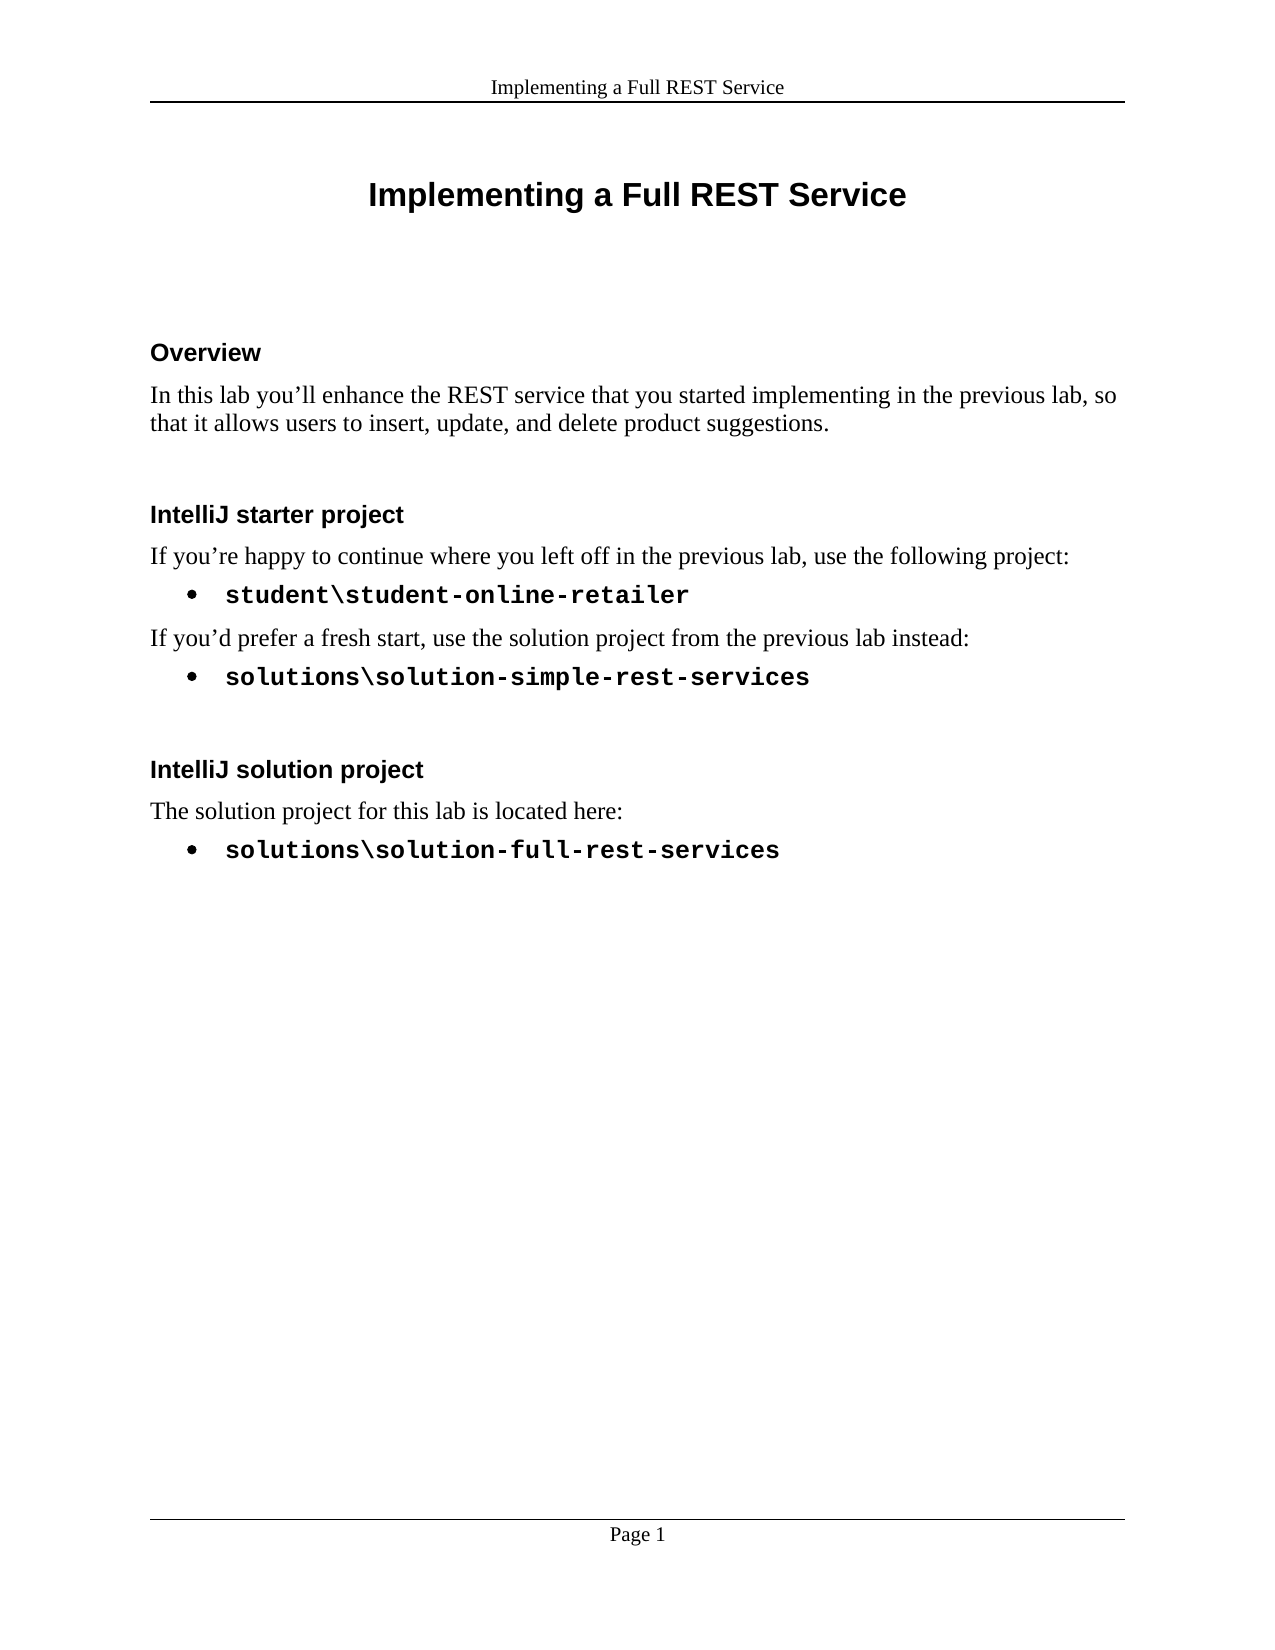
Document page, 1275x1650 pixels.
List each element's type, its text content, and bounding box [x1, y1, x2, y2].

text The solution project for this lab is located here: [150, 796, 1125, 825]
subtitle Implementing a Full REST Service [150, 175, 1125, 213]
subtitle Overview [150, 338, 1125, 367]
list solutions\solution-simple-rest-services [187, 664, 1125, 693]
list student\student-online-retailer [187, 582, 1125, 611]
subtitle IntelliJ starter project [150, 500, 1125, 528]
text If you’re happy to continue where you left off in the previous lab, use the following project: [150, 541, 1125, 570]
text If you’d prefer a fresh start, use the solution project from the previous lab instead: [150, 623, 1125, 652]
text In this lab you’ll enhance the REST service that you started implementing in the previous lab, so that it allows users to insert, update, and delete product suggestions. [150, 380, 1125, 437]
list solutions\solution-full-rest-services [187, 838, 1125, 866]
subtitle IntelliJ solution project [150, 755, 1125, 784]
